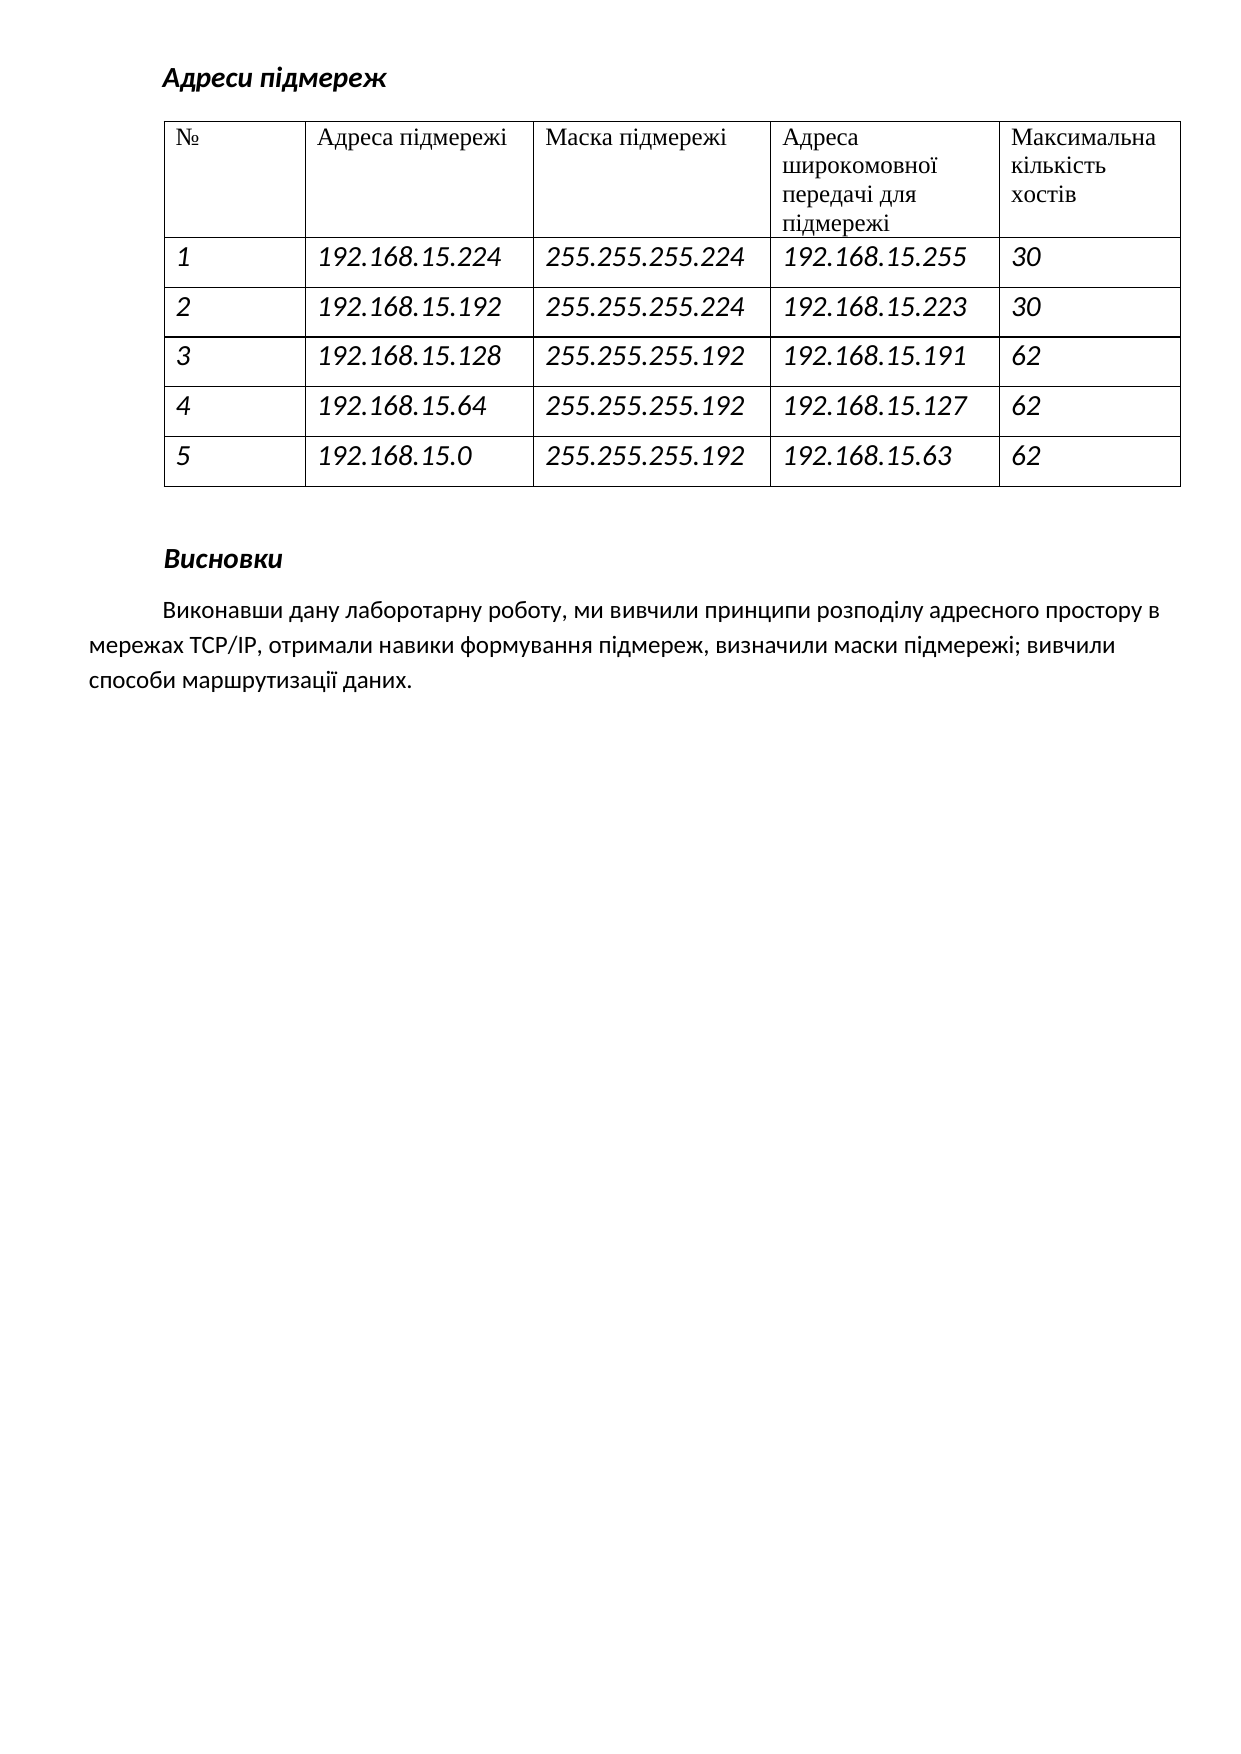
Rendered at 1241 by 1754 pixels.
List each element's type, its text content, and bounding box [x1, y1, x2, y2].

table_cell 192.168.15.0 [306, 437, 533, 486]
table_header Маска підмережі [534, 122, 770, 237]
text Виконавши дану лаборотарну роботу, ми вивчили принципи розподілу адресного простору в мережах TCP/IP, отримали навики формування підмереж, визначили маски підмережі; вивчили способи маршрутизації даних. [89, 594, 1181, 694]
table_cell 30 [1000, 288, 1180, 336]
table_cell 192.168.15.223 [771, 288, 999, 336]
text Адреси підмереж [89, 59, 1181, 95]
table_cell 4 [165, 387, 305, 436]
table_header Адреса підмережі [306, 122, 533, 237]
table_cell 1 [165, 238, 305, 287]
table_cell 192.168.15.64 [306, 387, 533, 436]
table_cell 255.255.255.192 [534, 437, 770, 486]
table_header Максимальна кількість хостів [1000, 122, 1180, 237]
table_cell 192.168.15.63 [771, 437, 999, 486]
table_cell 192.168.15.128 [306, 338, 533, 386]
table_cell 192.168.15.192 [306, 288, 533, 336]
table_cell 3 [165, 338, 305, 386]
table_cell 255.255.255.192 [534, 338, 770, 386]
table_cell 192.168.15.224 [306, 238, 533, 287]
table_header Адреса широкомовної передачі для підмережі [771, 122, 999, 237]
table_cell 2 [165, 288, 305, 336]
table_cell 5 [165, 437, 305, 486]
list Висновки [164, 540, 1181, 576]
table_cell 192.168.15.127 [771, 387, 999, 436]
table_cell 255.255.255.192 [534, 387, 770, 436]
table_cell 62 [1000, 437, 1180, 486]
table_cell 62 [1000, 387, 1180, 436]
table_cell 30 [1000, 238, 1180, 287]
table_cell 192.168.15.255 [771, 238, 999, 287]
table_cell 62 [1000, 338, 1180, 386]
table_header № [165, 122, 305, 237]
table_cell 255.255.255.224 [534, 238, 770, 287]
table_cell 192.168.15.191 [771, 338, 999, 386]
table_cell 255.255.255.224 [534, 288, 770, 336]
